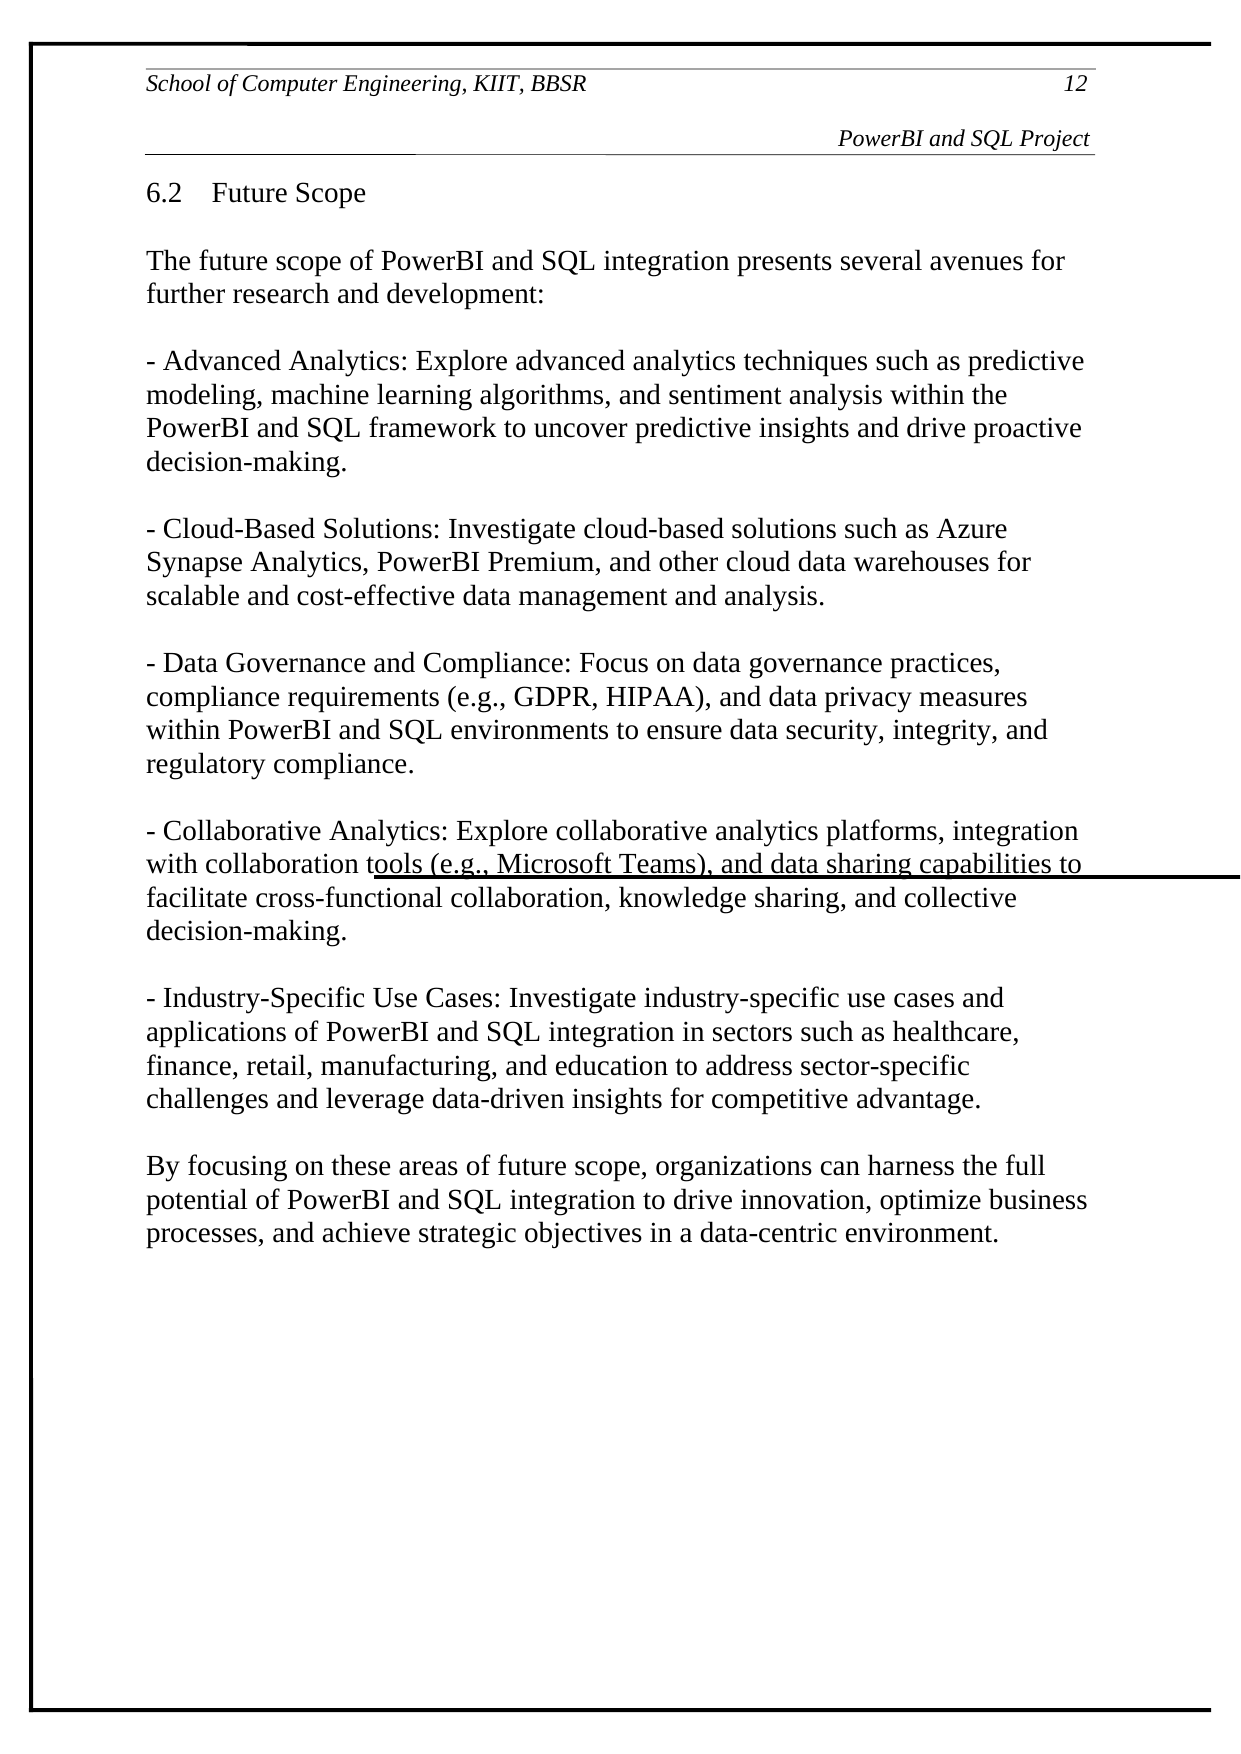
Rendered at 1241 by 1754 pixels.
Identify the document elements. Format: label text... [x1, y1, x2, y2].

text - Data Governance and Compliance: Focus on data governance practices, compliance requirements (e.g., GDPR, HIPAA), and data privacy measures within PowerBI and SQL environments to ensure data security, integrity, and regulatory compliance. [146, 645, 1096, 779]
text - Advanced Analytics: Explore advanced analytics techniques such as predictive modeling, machine learning algorithms, and sentiment analysis within the PowerBI and SQL framework to uncover predictive insights and drive proactive decision-making. [146, 343, 1096, 477]
text 6.2 Future Scope [146, 176, 1096, 209]
text - Collaborative Analytics: Explore collaborative analytics platforms, integration with collaboration tools (e.g., Microsoft Teams), and data sharing capabilities to facilitate cross-functional collaboration, knowledge sharing, and collective decision-making. [146, 813, 1096, 947]
text The future scope of PowerBI and SQL integration presents several avenues for further research and development: [146, 243, 1096, 310]
text School of Computer Engineering, KIIT, BBSR 12 [146, 70, 1096, 96]
text - Industry-Specific Use Cases: Investigate industry-specific use cases and applications of PowerBI and SQL integration in sectors such as healthcare, finance, retail, manufacturing, and education to address sector-specific challenges and leverage data-driven insights for competitive advantage. [146, 981, 1096, 1115]
text PowerBI and SQL Project [146, 124, 1096, 152]
text - Cloud-Based Solutions: Investigate cloud-based solutions such as Azure Synapse Analytics, PowerBI Premium, and other cloud data warehouses for scalable and cost-effective data management and analysis. [146, 511, 1096, 612]
text By focusing on these areas of future scope, organizations can harness the full potential of PowerBI and SQL integration to drive innovation, optimize business processes, and achieve strategic objectives in a data-centric environment. [146, 1148, 1096, 1249]
